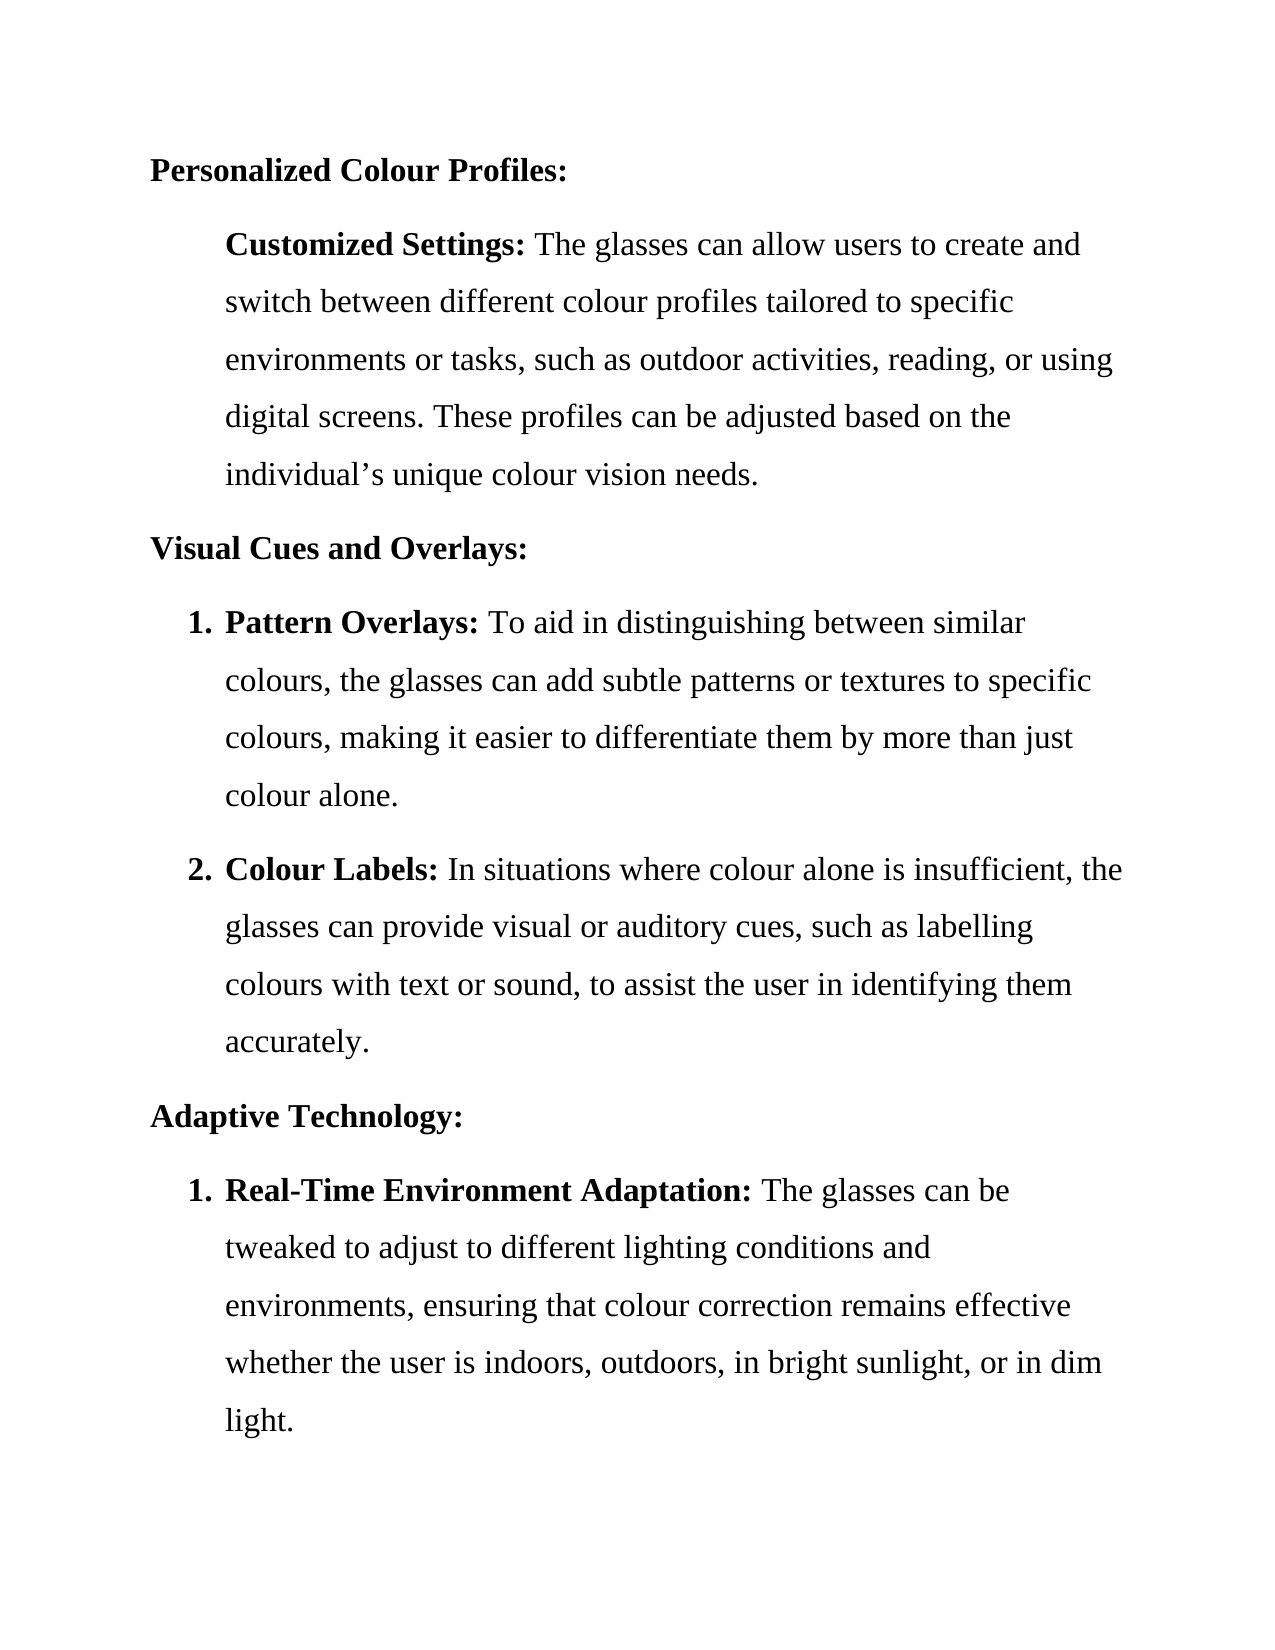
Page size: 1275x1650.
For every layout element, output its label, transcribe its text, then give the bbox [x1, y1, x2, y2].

text Personalized Colour Profiles: [150, 150, 1125, 188]
text Visual Cues and Overlays: [150, 528, 1125, 567]
list Pattern Overlays: To aid in distinguishing between similar colours, the glasses can add subtle patterns or textures to specific colours, making it easier to differentiate them by more than just colour alone. [187, 602, 1125, 813]
text Customized Settings: The glasses can allow users to create and switch between different colour profiles tailored to specific environments or tasks, such as outdoor activities, reading, or using digital screens. These profiles can be adjusted based on the individual’s unique colour vision needs. [225, 224, 1125, 492]
list Colour Labels: In situations where colour alone is insufficient, the glasses can provide visual or auditory cues, such as labelling colours with text or sound, to assist the user in identifying them accurately. [187, 849, 1125, 1060]
list Real-Time Environment Adaptation: The glasses can be tweaked to adjust to different lighting conditions and environments, ensuring that colour correction remains effective whether the user is indoors, outdoors, in bright sunlight, or in dim light. [187, 1170, 1125, 1438]
text Adaptive Technology: [150, 1096, 1125, 1134]
